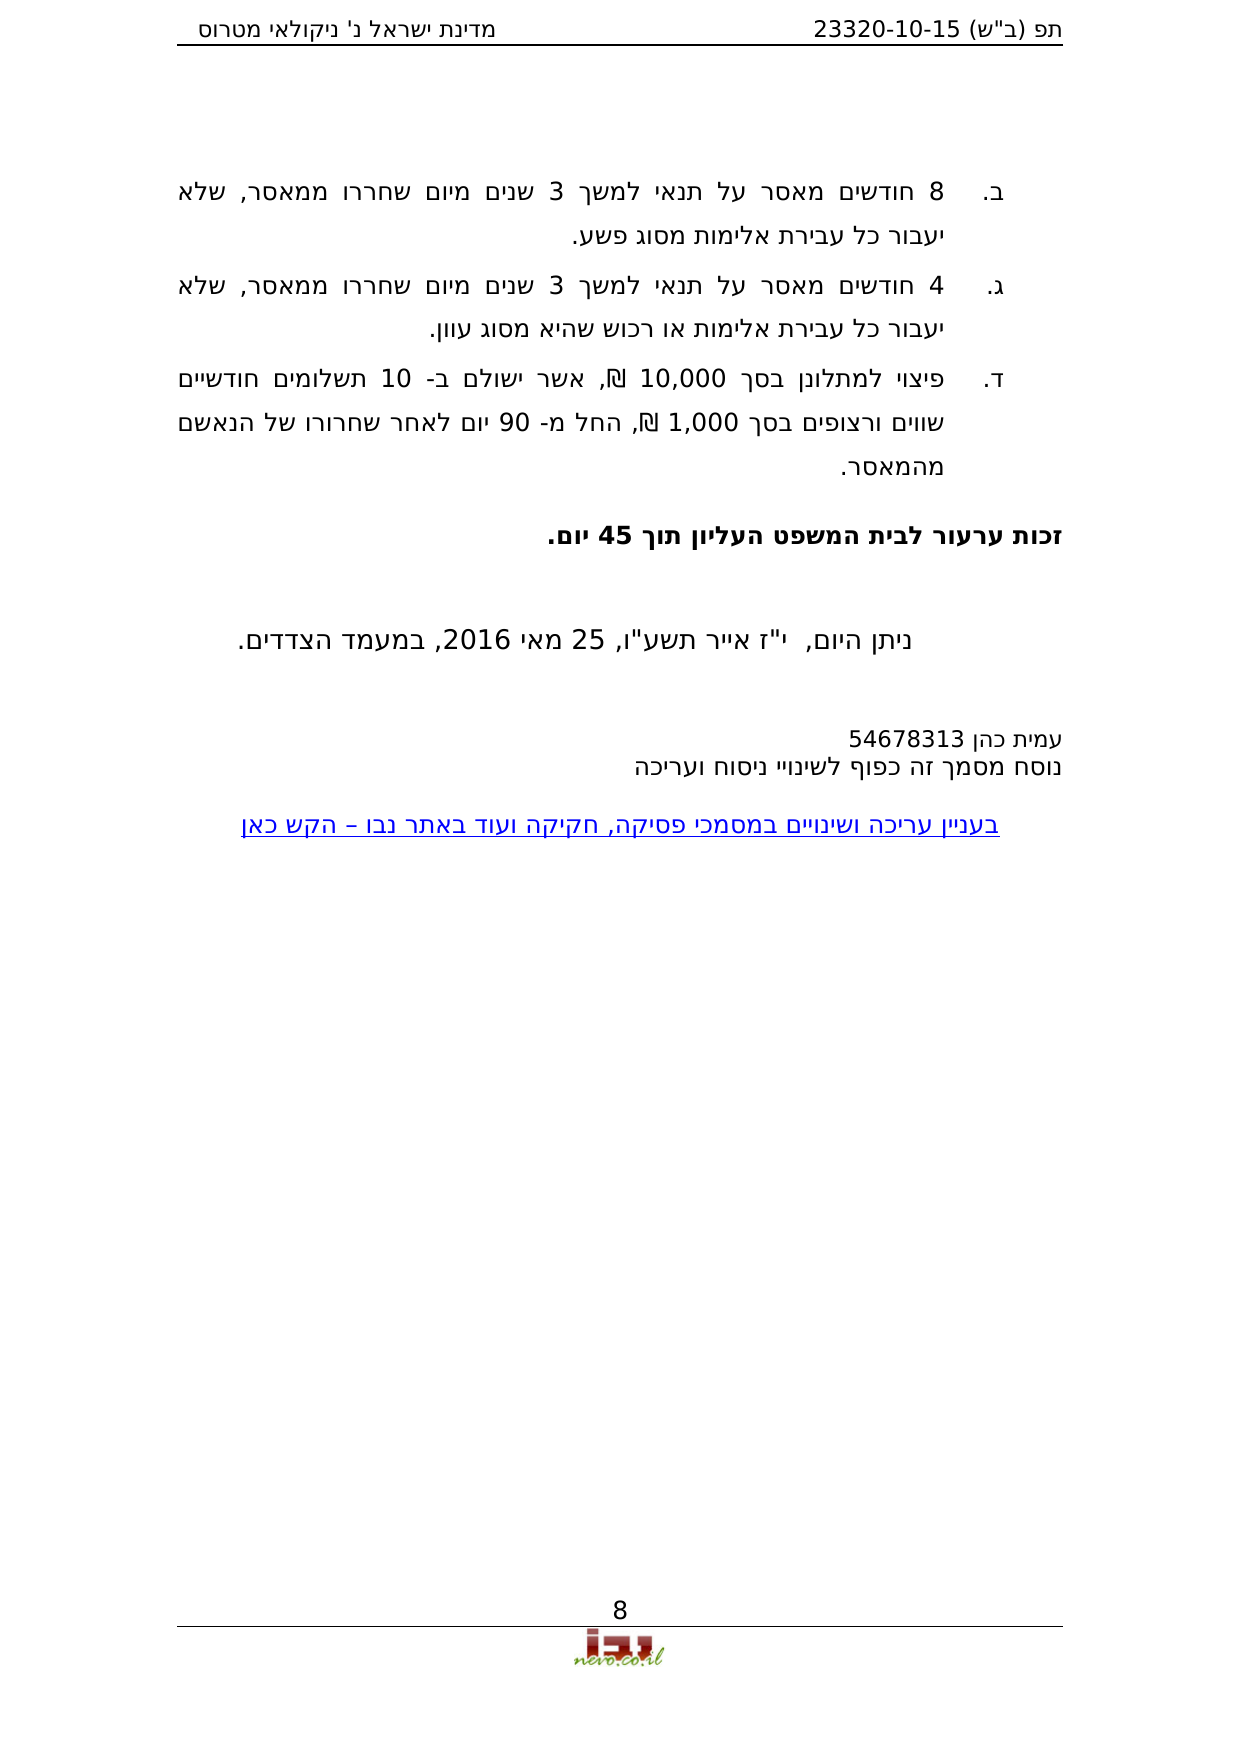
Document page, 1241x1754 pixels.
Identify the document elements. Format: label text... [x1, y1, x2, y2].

text בעניין עריכה ושינויים במסמכי פסיקה, חקיקה ועוד באתר נבו – הקש כאן [177, 811, 1063, 840]
text ג. 4 חודשים מאסר על תנאי למשך 3 שנים מיום שחררו ממאסר, שלא יעבור כל עבירת אלימות או רכוש שהיא מסוג עוון. [177, 271, 1004, 344]
text ניתן היום, י"ז אייר תשע"ו, 25 מאי 2016, במעמד הצדדים. [177, 625, 913, 656]
text ב. 8 חודשים מאסר על תנאי למשך 3 שנים מיום שחררו ממאסר, שלא יעבור כל עבירת אלימות מסוג פשע. [177, 177, 1004, 250]
text זכות ערעור לבית המשפט העליון תוך 45 יום. [177, 521, 1063, 550]
text עמית כהן 54678313 [177, 726, 1063, 753]
text ד. פיצוי למתלונן בסך 10,000 ₪, אשר ישולם ב- 10 תשלומים חודשיים שווים ורצופים בסך 1,000 ₪, החל מ- 90 יום לאחר שחרורו של הנאשם מהמאסר. [177, 365, 1004, 481]
text נוסח מסמך זה כפוף לשינויי ניסוח ועריכה [177, 753, 1063, 782]
picture [574, 1628, 666, 1667]
